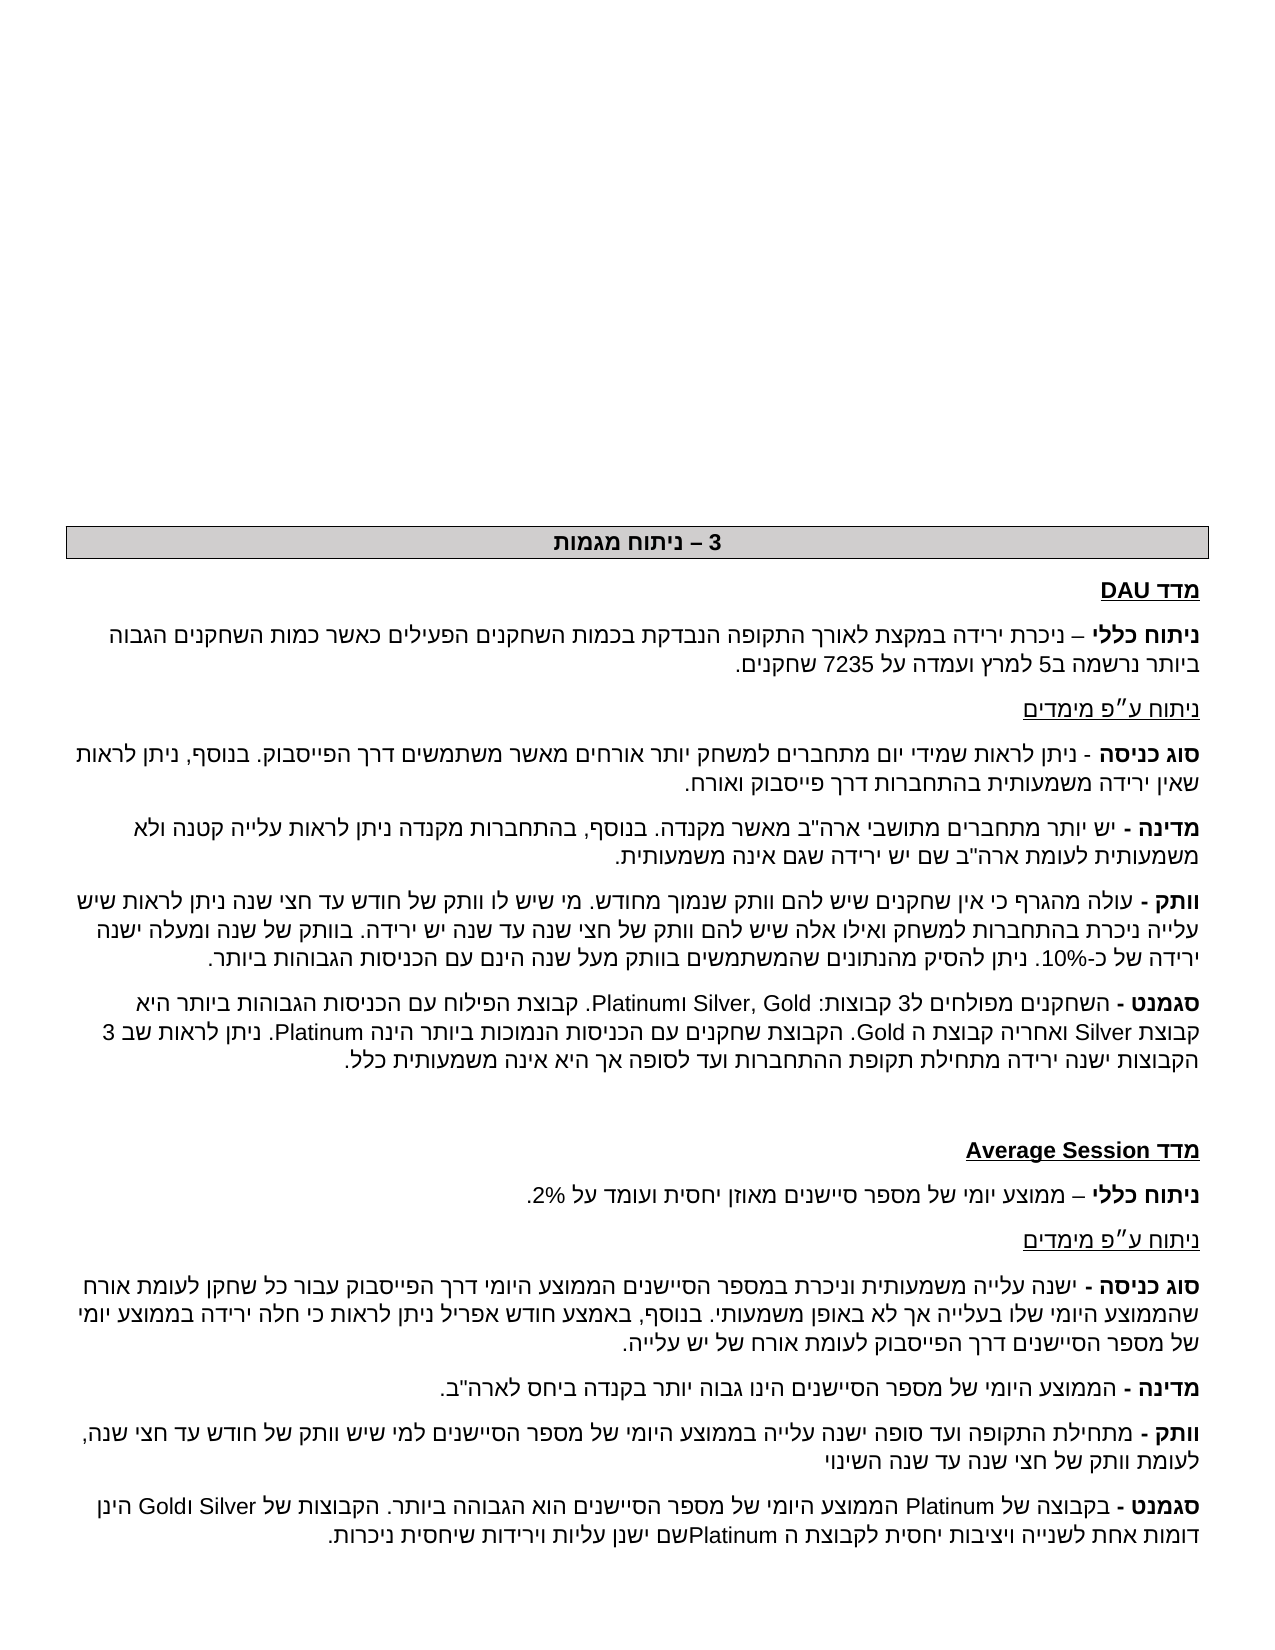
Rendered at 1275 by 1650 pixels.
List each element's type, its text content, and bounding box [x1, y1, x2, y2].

text סגמנט - השחקנים מפולחים ל3 קבוצות: Silver, Gold וPlatinum. קבוצת הפילוח עם הכניסות הגבוהות ביותר היא קבוצת Silver ואחריה קבוצת ה Gold. הקבוצת שחקנים עם הכניסות הנמוכות ביותר הינה Platinum. ניתן לראות שב 3 הקבוצות ישנה ירידה מתחילת תקופת ההתחברות ועד לסופה אך היא אינה משמעותית כלל. [75, 990, 1200, 1073]
text סוג כניסה - ישנה עלייה משמעותית וניכרת במספר הסיישנים הממוצע היומי דרך הפייסבוק עבור כל שחקן לעומת אורח שהממוצע היומי שלו בעלייה אך לא באופן משמעותי. בנוסף, באמצע חודש אפריל ניתן לראות כי חלה ירידה בממוצע יומי של מספר הסיישנים דרך הפייסבוק לעומת אורח של יש עלייה. [75, 1273, 1200, 1356]
text 3 – ניתוח מגמות [67, 527, 1208, 558]
text מדינה - הממוצע היומי של מספר הסיישנים הינו גבוה יותר בקנדה ביחס לארה"ב. [75, 1374, 1200, 1401]
text מדינה - יש יותר מתחברים מתושבי ארה"ב מאשר מקנדה. בנוסף, בהתחברות מקנדה ניתן לראות עלייה קטנה ולא משמעותית לעומת ארה"ב שם יש ירידה שגם אינה משמעותית. [75, 815, 1200, 869]
text ניתוח ע״פ מימדים [75, 1227, 1200, 1254]
text סוג כניסה - ניתן לראות שמידי יום מתחברים למשחק יותר אורחים מאשר משתמשים דרך הפייסבוק. בנוסף, ניתן לראות שאין ירידה משמעותית בהתחברות דרך פייסבוק ואורח. [75, 741, 1200, 796]
text ניתוח כללי – ממוצע יומי של מספר סיישנים מאוזן יחסית ועומד על 2%. [75, 1182, 1200, 1209]
text סגמנט - בקבוצה של Platinum הממוצע היומי של מספר הסיישנים הוא הגבוהה ביותר. הקבוצות של Silver וGold הינן דומות אחת לשנייה ויציבות יחסית לקבוצת ה Platinumשם ישנן עליות וירידות שיחסית ניכרות. [75, 1493, 1200, 1548]
text ניתוח ע״פ מימדים [75, 696, 1200, 722]
text מדד DAU [75, 577, 1200, 604]
text וותק - מתחילת התקופה ועד סופה ישנה עלייה בממוצע היומי של מספר הסיישנים למי שיש וותק של חודש עד חצי שנה, לעומת וותק של חצי שנה עד שנה השינוי [75, 1420, 1200, 1474]
text מדד Average Session [75, 1137, 1200, 1164]
text ניתוח כללי – ניכרת ירידה במקצת לאורך התקופה הנבדקת בכמות השחקנים הפעילים כאשר כמות השחקנים הגבוה ביותר נרשמה ב5 למרץ ועמדה על 7235 שחקנים. [75, 622, 1200, 677]
text וותק - עולה מהגרף כי אין שחקנים שיש להם וותק שנמוך מחודש. מי שיש לו וותק של חודש עד חצי שנה ניתן לראות שיש עלייה ניכרת בהתחברות למשחק ואילו אלה שיש להם וותק של חצי שנה עד שנה יש ירידה. בוותק של שנה ומעלה ישנה ירידה של כ-10%. ניתן להסיק מהנתונים שהמשתמשים בוותק מעל שנה הינם עם הכניסות הגבוהות ביותר. [75, 888, 1200, 971]
